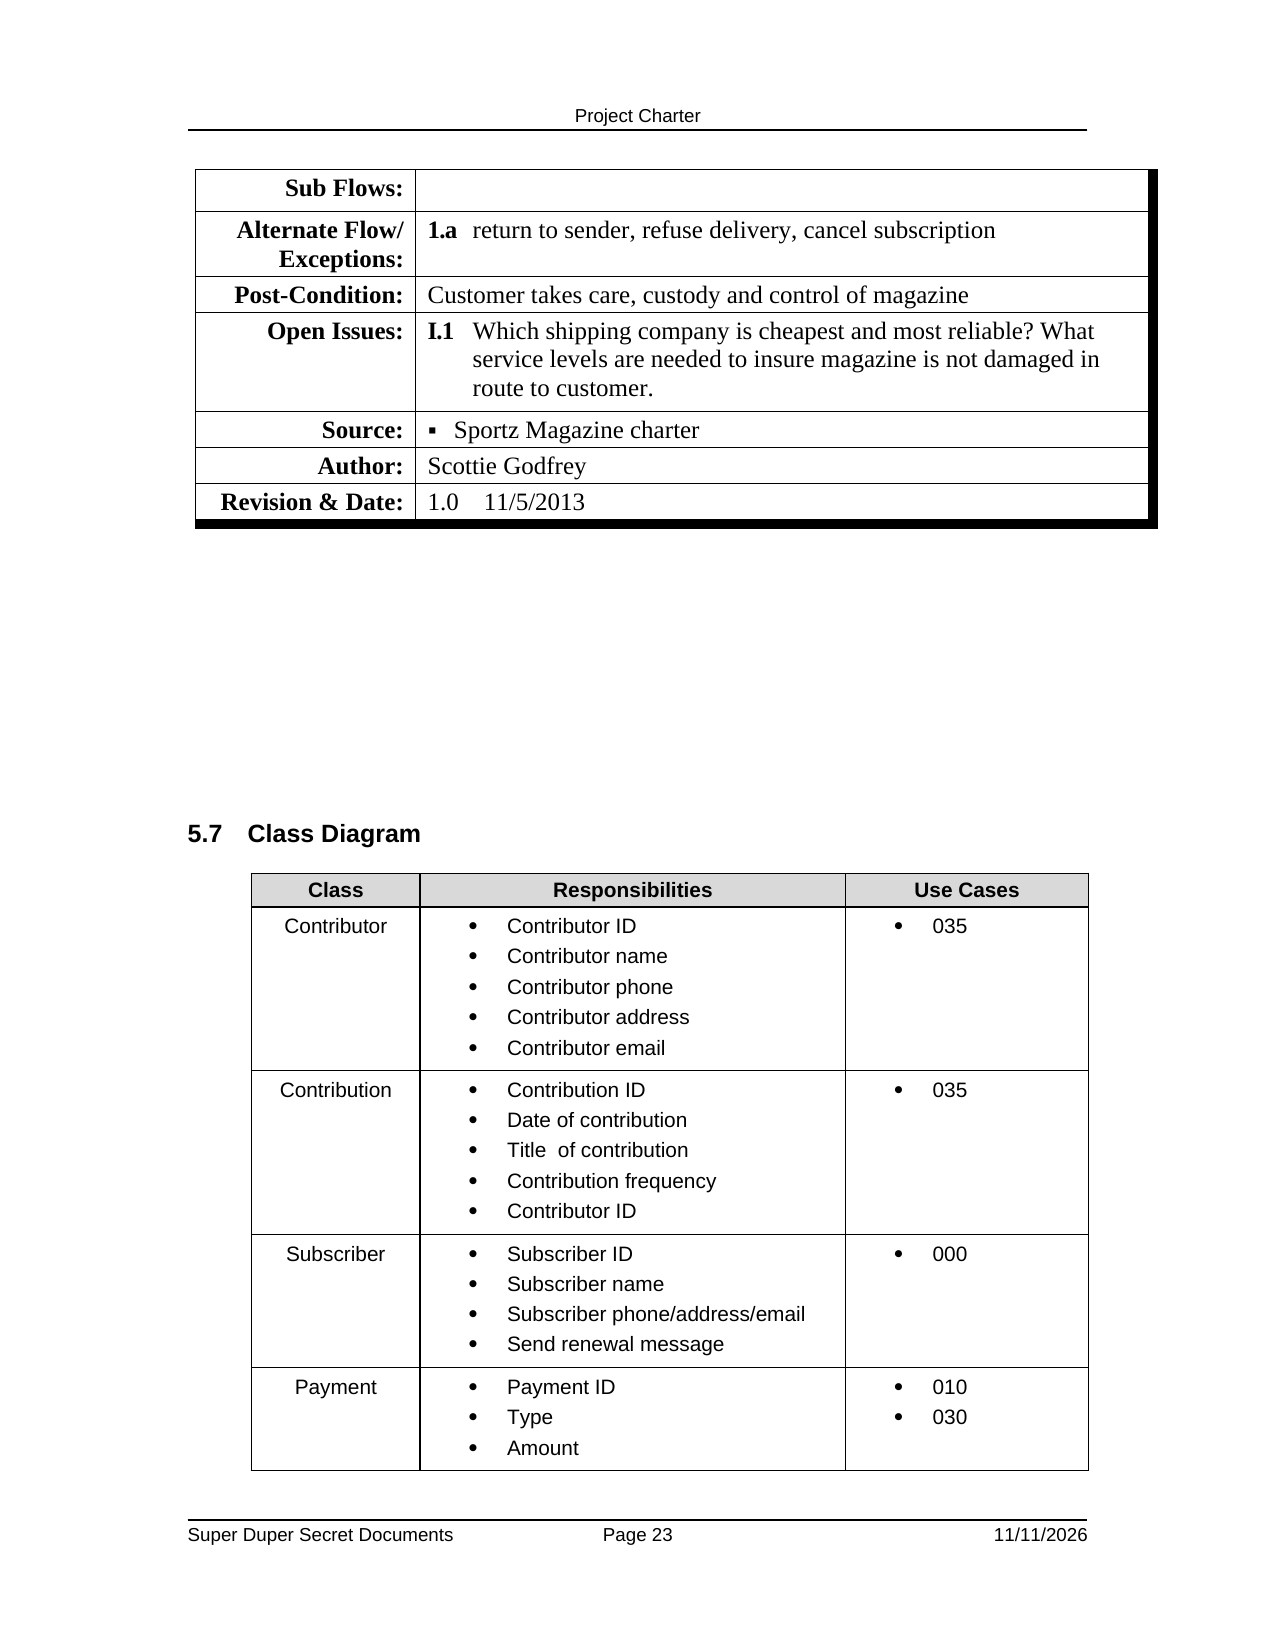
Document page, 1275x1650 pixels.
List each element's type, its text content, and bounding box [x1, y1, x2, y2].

table_cell 000 [846, 1235, 1088, 1367]
table_cell Scottie Godfrey [416, 448, 1148, 483]
table_cell 1.0 11/5/2013 [416, 484, 1148, 519]
table_cell 010 030 [846, 1368, 1088, 1470]
table_cell Customer takes care, custody and control of magazine [416, 277, 1148, 312]
table_cell Payment ID Type Amount Apply discount Calculate total Card ID [421, 1368, 845, 1470]
table_cell 035 [846, 1071, 1088, 1234]
table_cell 035 [846, 908, 1088, 1070]
table_cell Alternate Flow/ Exceptions: [196, 212, 415, 276]
table_cell [416, 170, 1148, 211]
table_cell Author: [196, 448, 415, 483]
table_cell Payment [252, 1368, 419, 1470]
table_cell Source: [196, 412, 415, 447]
table_cell I.1 Which shipping company is cheapest and most reliable? What service levels are needed to insure magazine is not damaged in route to customer. [416, 313, 1148, 411]
table_header Use Cases [846, 874, 1088, 906]
table_cell Subscriber [252, 1235, 419, 1367]
table_cell Sub Flows: [196, 170, 415, 211]
table_header Class [252, 874, 419, 906]
subtitle Class Diagram [187, 819, 1087, 847]
table_cell 1.a return to sender, refuse delivery, cancel subscription [416, 212, 1148, 276]
table_cell Sportz Magazine charter [416, 412, 1148, 447]
table_header Responsibilities [421, 874, 845, 906]
table_cell Revision & Date: [196, 484, 415, 519]
table_cell Contribution [252, 1071, 419, 1234]
table_cell Subscriber ID Subscriber name Subscriber phone/address/email Send renewal message [421, 1235, 845, 1367]
table_cell Post-Condition: [196, 277, 415, 312]
table_cell Contribution ID Date of contribution Title of contribution Contribution frequency Contributor ID [421, 1071, 845, 1234]
table_cell Open Issues: [196, 313, 415, 411]
table_cell Contributor [252, 908, 419, 1070]
table_cell Contributor ID Contributor name Contributor phone Contributor address Contributor email [421, 908, 845, 1070]
